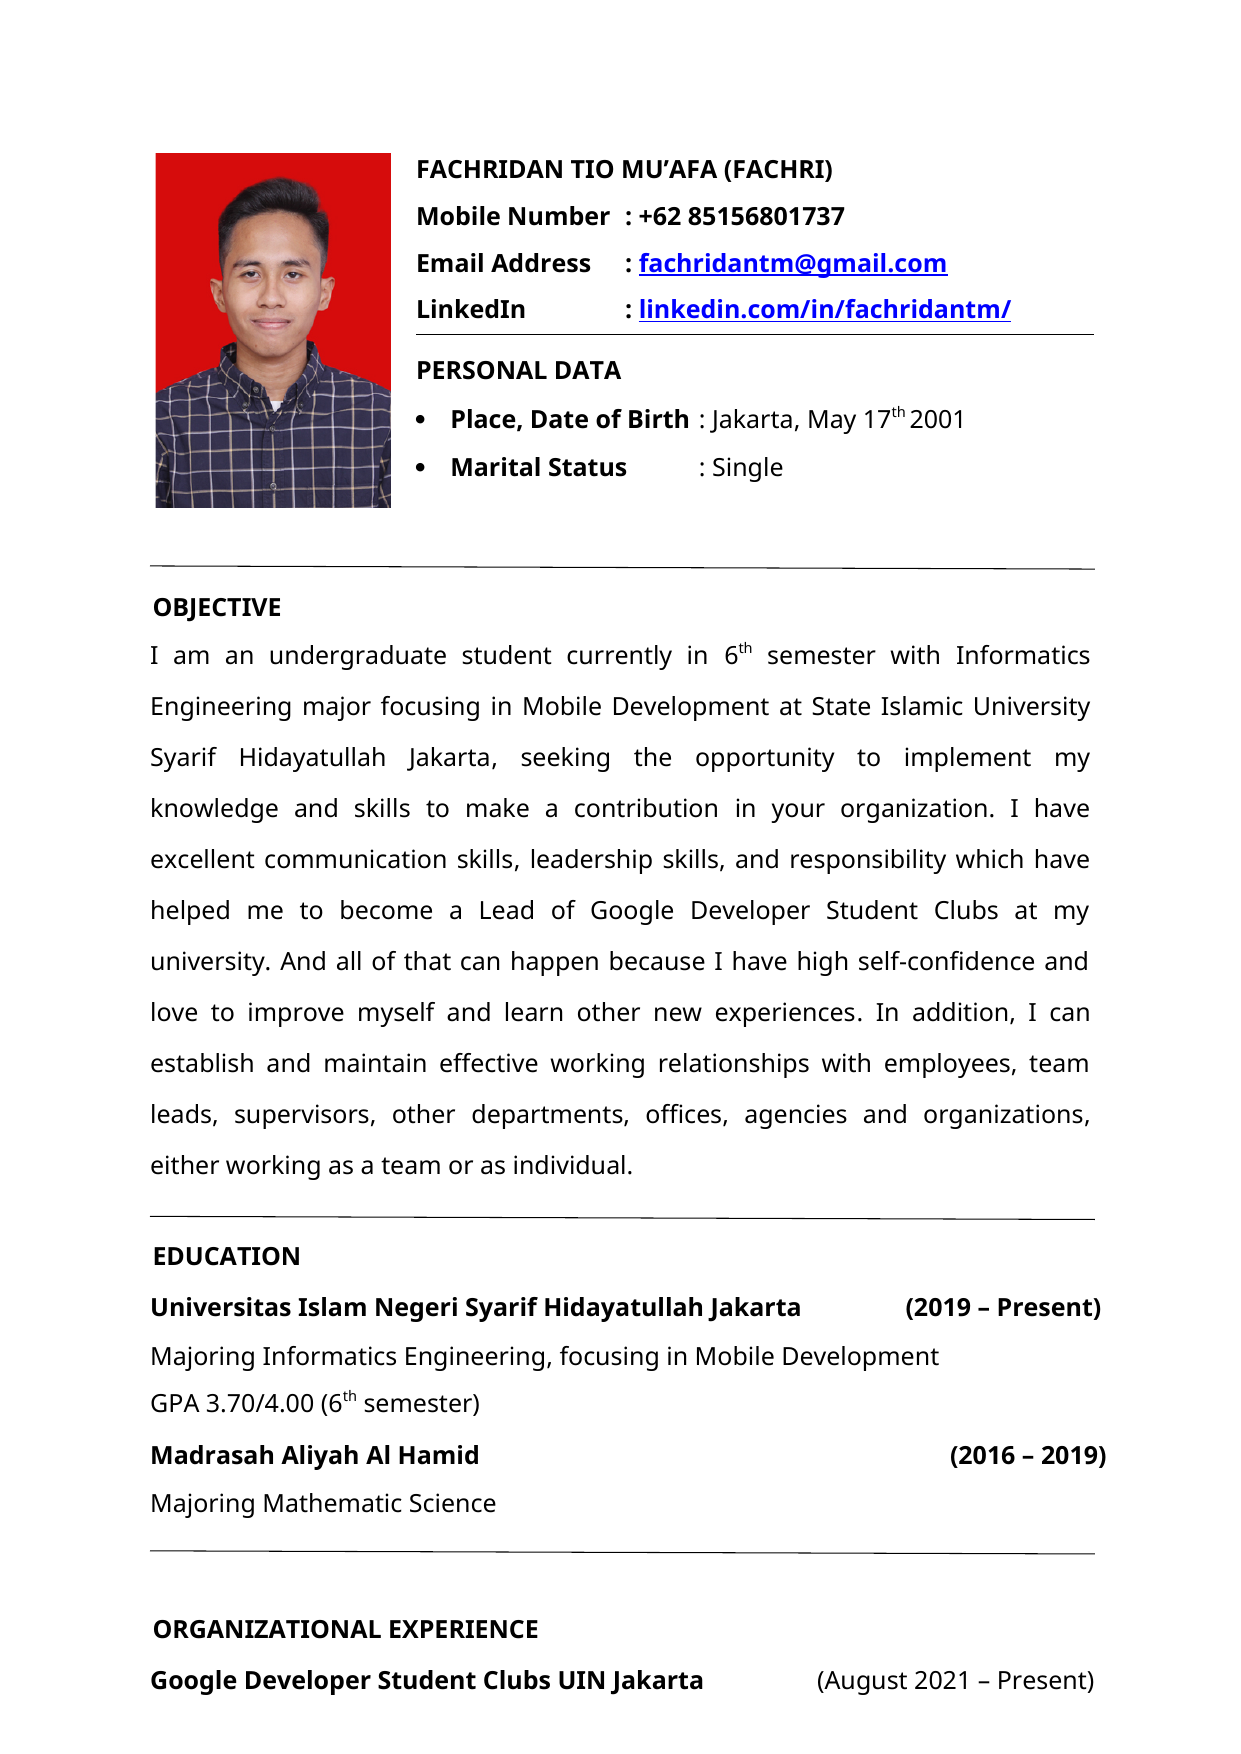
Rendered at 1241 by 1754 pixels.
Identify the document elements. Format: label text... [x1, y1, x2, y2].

subtitle Universitas Islam Negeri Syarif Hidayatullah Jakarta (2019 – Present) [150, 1290, 1107, 1324]
subtitle Madrasah Aliyah Al Hamid (2016 – 2019) [150, 1437, 1107, 1471]
text I am an undergraduate student currently in 6th semester with Informatics Engineering major focusing in Mobile Development at State Islamic University Syarif Hidayatullah Jakarta, seeking the opportunity to implement my knowledge and skills to make a contribution in your organization. I have excellent communication skills, leadership skills, and responsibility which have helped me to become a Lead of Google Developer Student Clubs at my university. And all of that can happen because I have high self-confidence and love to improve myself and learn other new experiences. In addition, I can establish and maintain effective working relationships with employees, team leads, supervisors, other departments, offices, agencies and organizations, either working as a team or as individual. [150, 638, 1091, 1182]
list Place, Date of Birth : Jakarta, May 17th 2001 [416, 401, 1107, 435]
text Majoring Informatics Engineering, focusing in Mobile Development [150, 1338, 997, 1372]
picture [155, 153, 391, 508]
text GPA 3.70/4.00 (6th semester) [150, 1386, 997, 1420]
title PERSONAL DATA [416, 353, 1107, 387]
subtitle Mobile Number : +62 85156801737 [416, 199, 1107, 233]
subtitle EDUCATION [152, 1239, 1107, 1273]
text Majoring Mathematic Science [150, 1485, 1107, 1519]
subtitle Email Address : fachridantm@gmail.com [416, 245, 1107, 279]
title FACHRIDAN TIO MU’AFA (FACHRI) [416, 152, 1107, 186]
subtitle LinkedIn : linkedin.com/in/fachridantm/ [416, 292, 1107, 326]
subtitle OBJECTIVE [152, 589, 1107, 624]
list Marital Status : Single [416, 449, 1107, 484]
subtitle ORGANIZATIONAL EXPERIENCE [152, 1611, 1107, 1645]
subtitle Google Developer Student Clubs UIN Jakarta (August 2021 – Present) [150, 1662, 1107, 1696]
